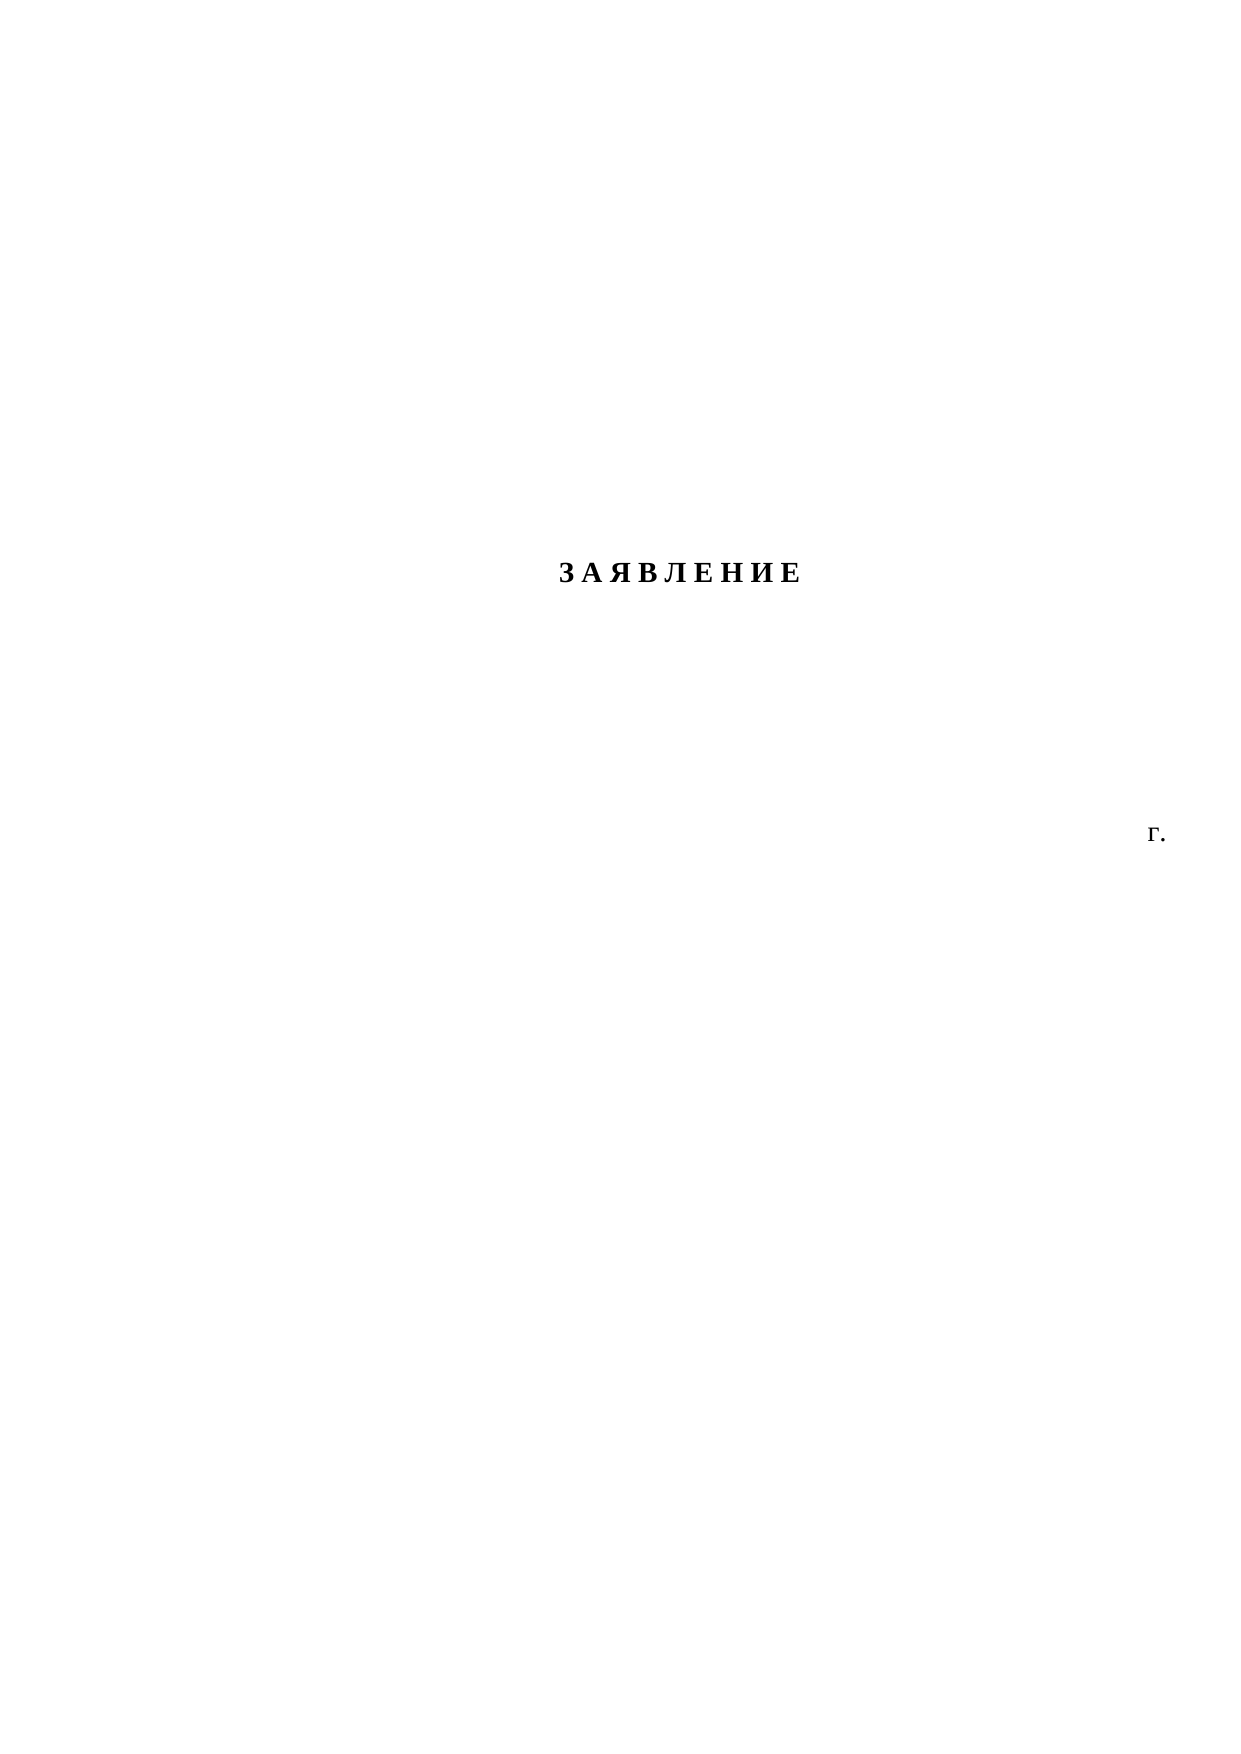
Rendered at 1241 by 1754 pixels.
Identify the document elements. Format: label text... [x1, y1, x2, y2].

text З А Я В Л Е Н И Е [177, 555, 1181, 589]
text г. [177, 814, 1181, 848]
